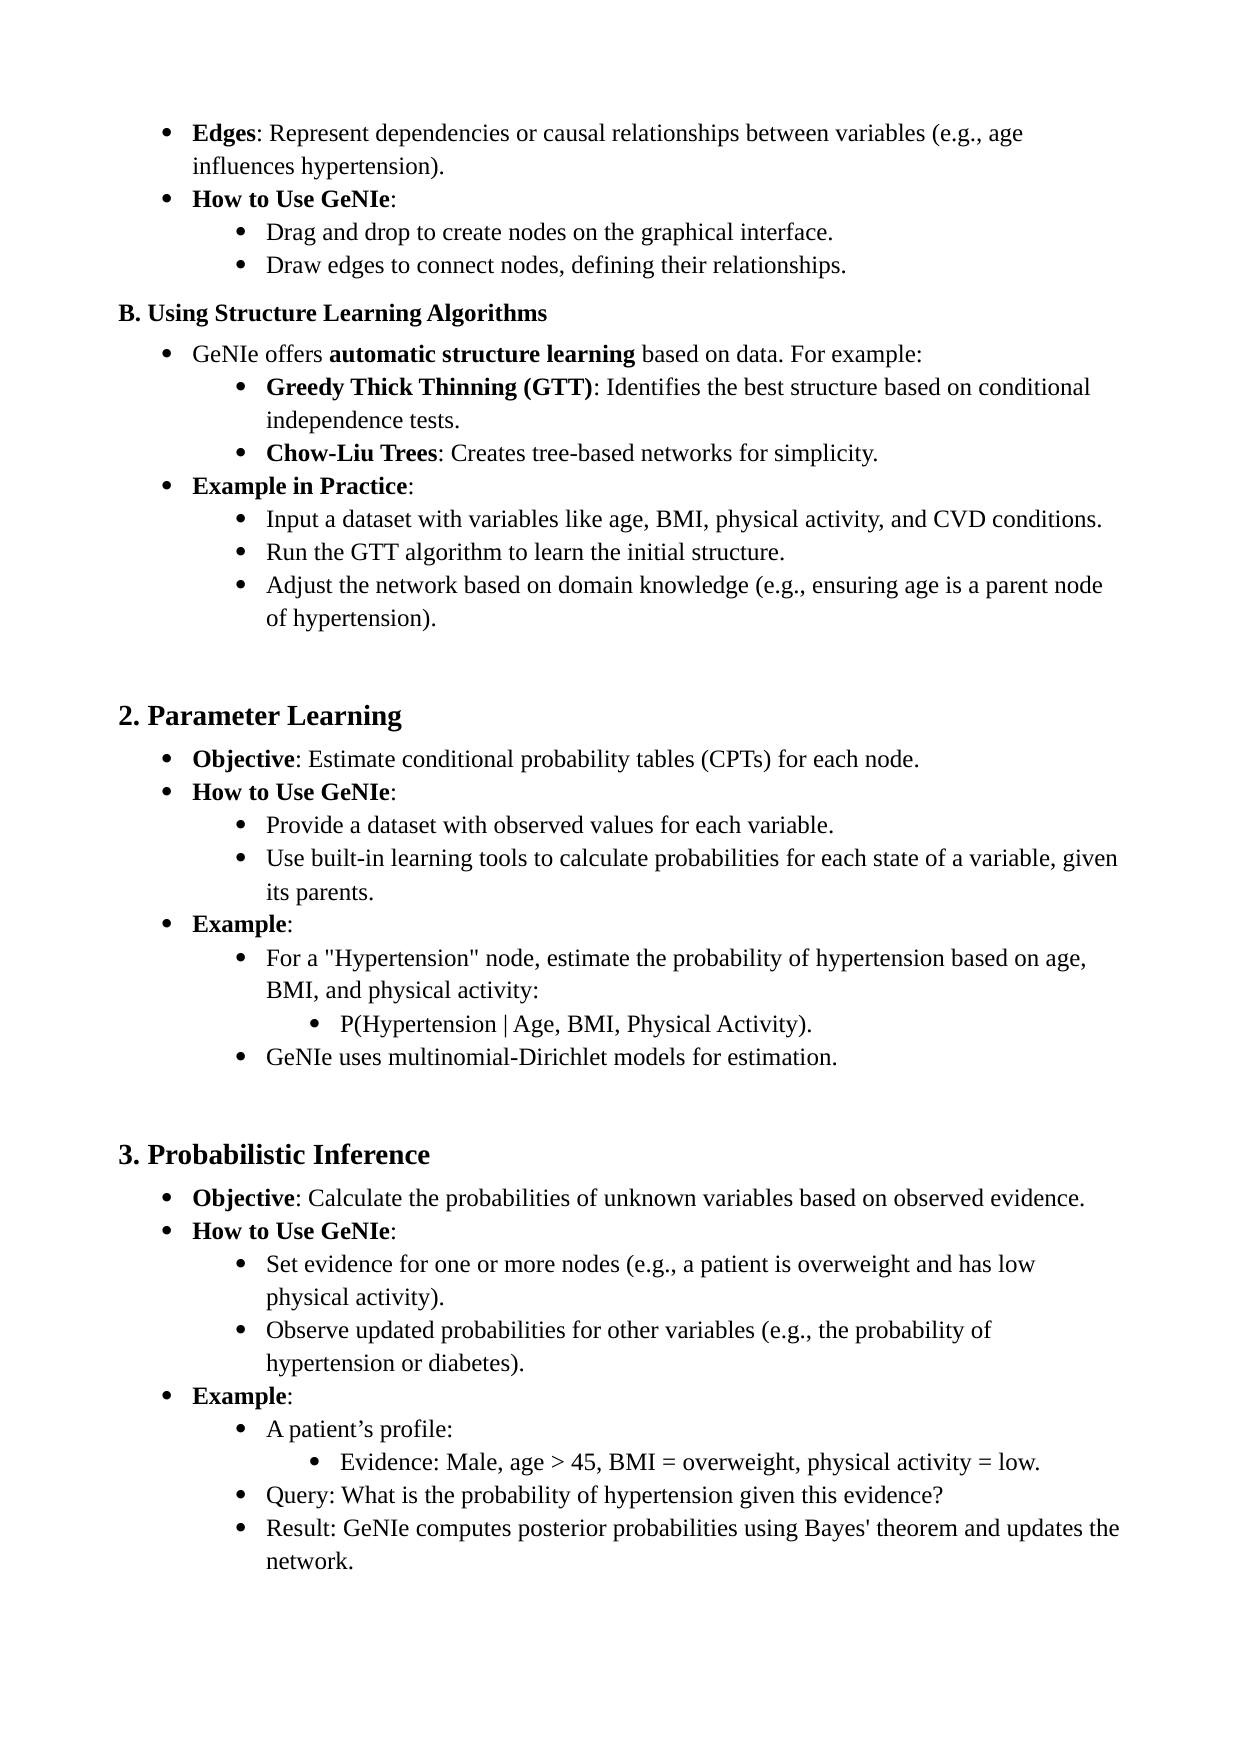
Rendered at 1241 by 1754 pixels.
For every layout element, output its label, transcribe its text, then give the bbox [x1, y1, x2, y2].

subtitle B. Using Structure Learning Algorithms [118, 298, 1122, 327]
list Query: What is the probability of hypertension given this evidence? [236, 1480, 1122, 1509]
list Result: GeNIe computes posterior probabilities using Bayes' theorem and updates the network. [236, 1513, 1122, 1575]
list How to Use GeNIe: [162, 777, 1122, 806]
list Drag and drop to create nodes on the graphical interface. [236, 217, 1122, 246]
list P(Hypertension | Age, BMI, Physical Activity). [310, 1009, 1122, 1037]
list Draw edges to connect nodes, defining their relationships. [236, 250, 1122, 279]
list Edges: Represent dependencies or causal relationships between variables (e.g., age influences hypertension). [162, 118, 1122, 180]
list Chow-Liu Trees: Creates tree-based networks for simplicity. [236, 438, 1122, 467]
list Adjust the network based on domain knowledge (e.g., ensuring age is a parent node of hypertension). [236, 570, 1122, 632]
list Example in Practice: [162, 471, 1122, 500]
list GeNIe uses multinomial-Dirichlet models for estimation. [236, 1042, 1122, 1070]
list Example: [162, 1381, 1122, 1410]
list Greedy Thick Thinning (GTT): Identifies the best structure based on conditional independence tests. [236, 372, 1122, 434]
list For a "Hypertension" node, estimate the probability of hypertension based on age, BMI, and physical activity: [236, 943, 1122, 1004]
list How to Use GeNIe: [162, 184, 1122, 213]
list Objective: Calculate the probabilities of unknown variables based on observed evidence. [162, 1183, 1122, 1212]
list Set evidence for one or more nodes (e.g., a patient is overweight and has low physical activity). [236, 1249, 1122, 1311]
list Example: [162, 909, 1122, 938]
list A patient’s profile: [236, 1414, 1122, 1443]
list Run the GTT algorithm to learn the initial structure. [236, 537, 1122, 566]
list How to Use GeNIe: [162, 1216, 1122, 1245]
list Provide a dataset with observed values for each variable. [236, 811, 1122, 839]
list Evidence: Male, age > 45, BMI = overweight, physical activity = low. [310, 1447, 1122, 1476]
list Use built-in learning tools to calculate probabilities for each state of a variable, given its parents. [236, 843, 1122, 905]
list Observe updated probabilities for other variables (e.g., the probability of hypertension or diabetes). [236, 1315, 1122, 1377]
subtitle 2. Parameter Learning [118, 698, 1122, 732]
list Objective: Estimate conditional probability tables (CPTs) for each node. [162, 744, 1122, 773]
list Input a dataset with variables like age, BMI, physical activity, and CVD conditions. [236, 504, 1122, 533]
subtitle 3. Probabilistic Inference [118, 1137, 1122, 1170]
list GeNIe offers automatic structure learning based on data. For example: [162, 339, 1122, 368]
